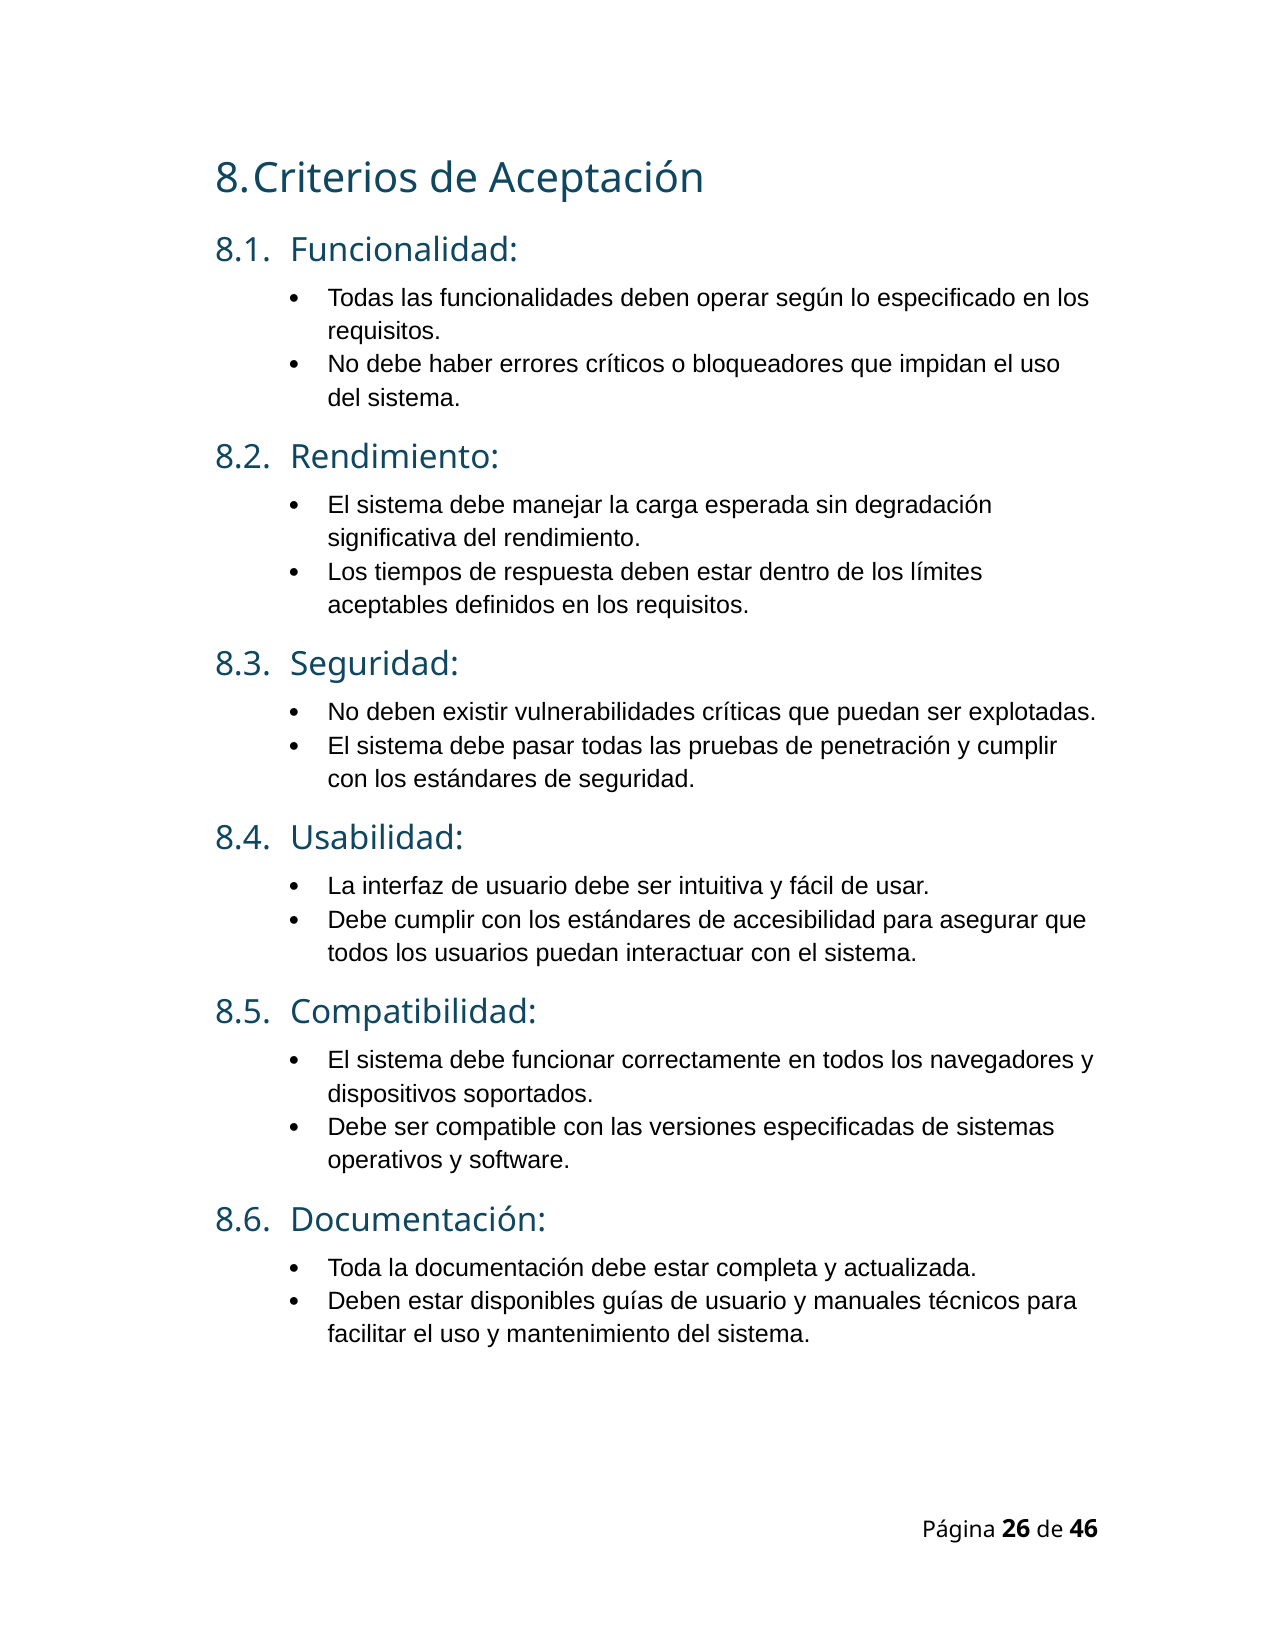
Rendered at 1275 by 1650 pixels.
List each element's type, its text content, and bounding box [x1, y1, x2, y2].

list Debe ser compatible con las versiones especificadas de sistemas operativos y software. [290, 1112, 1098, 1174]
list Todas las funcionalidades deben operar según lo especificado en los requisitos. [290, 283, 1098, 345]
list El sistema debe pasar todas las pruebas de penetración y cumplir con los estándares de seguridad. [290, 731, 1098, 793]
list Debe cumplir con los estándares de accesibilidad para asegurar que todos los usuarios puedan interactuar con el sistema. [290, 905, 1098, 967]
list El sistema debe manejar la carga esperada sin degradación significativa del rendimiento. [290, 490, 1098, 552]
list No debe haber errores críticos o bloqueadores que impidan el uso del sistema. [290, 349, 1098, 412]
list La interfaz de usuario debe ser intuitiva y fácil de usar. [290, 871, 1098, 900]
subtitle Funcionalidad: [215, 226, 1098, 271]
subtitle Criterios de Aceptación [215, 148, 1098, 204]
list El sistema debe funcionar correctamente en todos los navegadores y dispositivos soportados. [290, 1045, 1098, 1107]
subtitle Documentación: [215, 1195, 1098, 1241]
list Deben estar disponibles guías de usuario y manuales técnicos para facilitar el uso y mantenimiento del sistema. [290, 1286, 1098, 1348]
list No deben existir vulnerabilidades críticas que puedan ser explotadas. [290, 697, 1098, 726]
subtitle Rendimiento: [215, 433, 1098, 478]
list Toda la documentación debe estar completa y actualizada. [290, 1253, 1098, 1281]
subtitle Seguridad: [215, 640, 1098, 686]
list Los tiempos de respuesta deben estar dentro de los límites aceptables definidos en los requisitos. [290, 557, 1098, 619]
subtitle Usabilidad: [215, 814, 1098, 859]
subtitle Compatibilidad: [215, 988, 1098, 1033]
